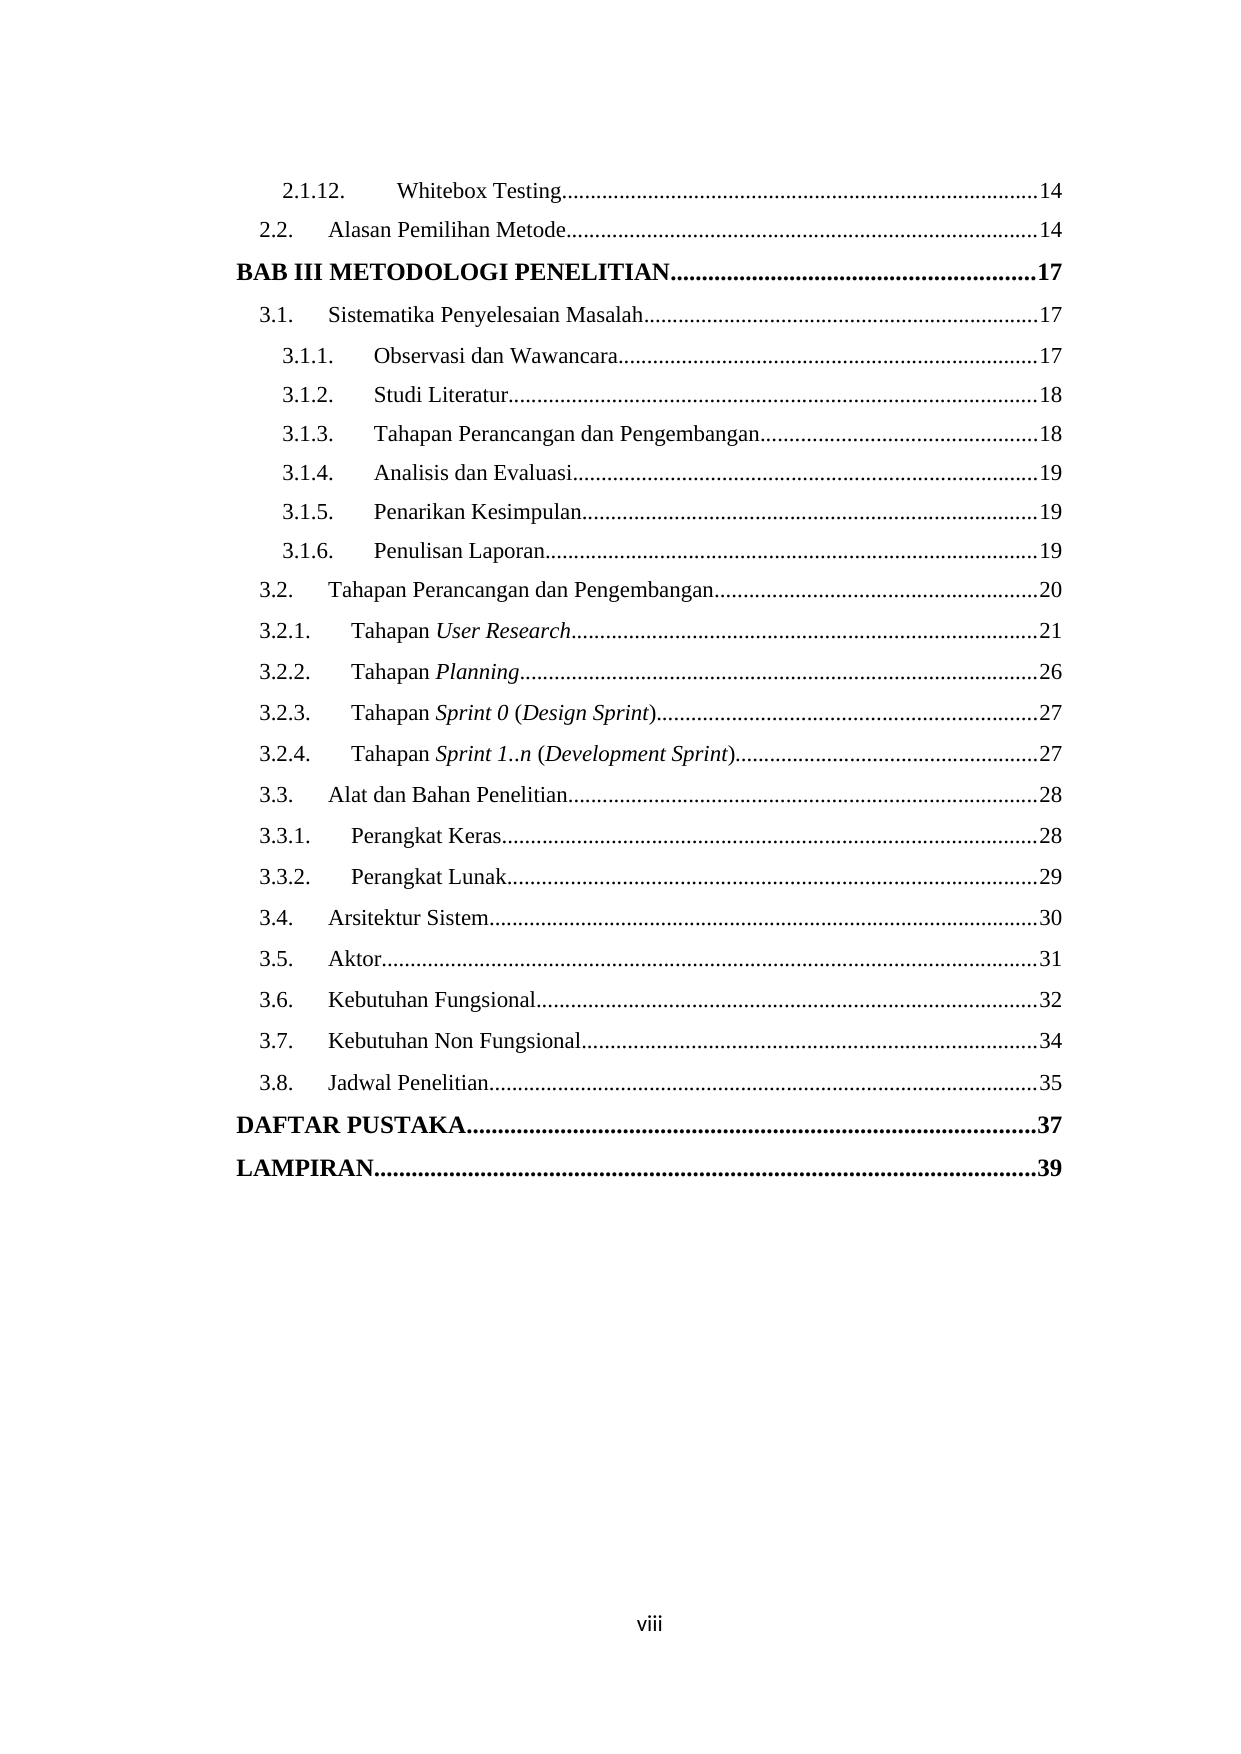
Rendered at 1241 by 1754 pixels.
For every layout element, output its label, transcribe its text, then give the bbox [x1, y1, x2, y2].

text 3.8. Jadwal Penelitian 35 [259, 1069, 1063, 1095]
text 2.1.12. Whitebox Testing 14 [282, 177, 1063, 203]
text 3.2.3. Tahapan Sprint 0 (Design Sprint) 27 [259, 699, 1063, 726]
text 3.1.6. Penulisan Laporan 19 [282, 537, 1063, 563]
text 3.1. Sistematika Penyelesaian Masalah 17 [259, 301, 1063, 327]
text DAFTAR PUSTAKA 37 [236, 1110, 1063, 1138]
text 2.2. Alasan Pemilihan Metode 14 [259, 216, 1063, 243]
text 3.5. Aktor 31 [259, 946, 1063, 972]
text 3.2.1. Tahapan User Research 21 [259, 617, 1063, 643]
text 3.6. Kebutuhan Fungsional 32 [259, 987, 1063, 1013]
text 3.2.2. Tahapan Planning 26 [259, 658, 1063, 684]
text 3.3.1. Perangkat Keras 28 [259, 822, 1063, 849]
text BAB III METODOLOGI PENELITIAN 17 [236, 257, 1063, 286]
text 3.1.1. Observasi dan Wawancara 17 [282, 342, 1063, 368]
text LAMPIRAN 39 [236, 1153, 1063, 1182]
text 3.7. Kebutuhan Non Fungsional 34 [259, 1028, 1063, 1054]
text 3.1.3. Tahapan Perancangan dan Pengembangan 18 [282, 420, 1063, 446]
text 3.3. Alat dan Bahan Penelitian 28 [259, 781, 1063, 808]
text 3.3.2. Perangkat Lunak 29 [259, 863, 1063, 890]
text 3.1.2. Studi Literatur 18 [282, 381, 1063, 407]
text 3.2.4. Tahapan Sprint 1..n (Development Sprint) 27 [259, 740, 1063, 767]
text 3.4. Arsitektur Sistem 30 [259, 904, 1063, 931]
text 3.1.4. Analisis dan Evaluasi 19 [282, 459, 1063, 485]
text 3.2. Tahapan Perancangan dan Pengembangan 20 [259, 576, 1063, 602]
text 3.1.5. Penarikan Kesimpulan 19 [282, 498, 1063, 524]
